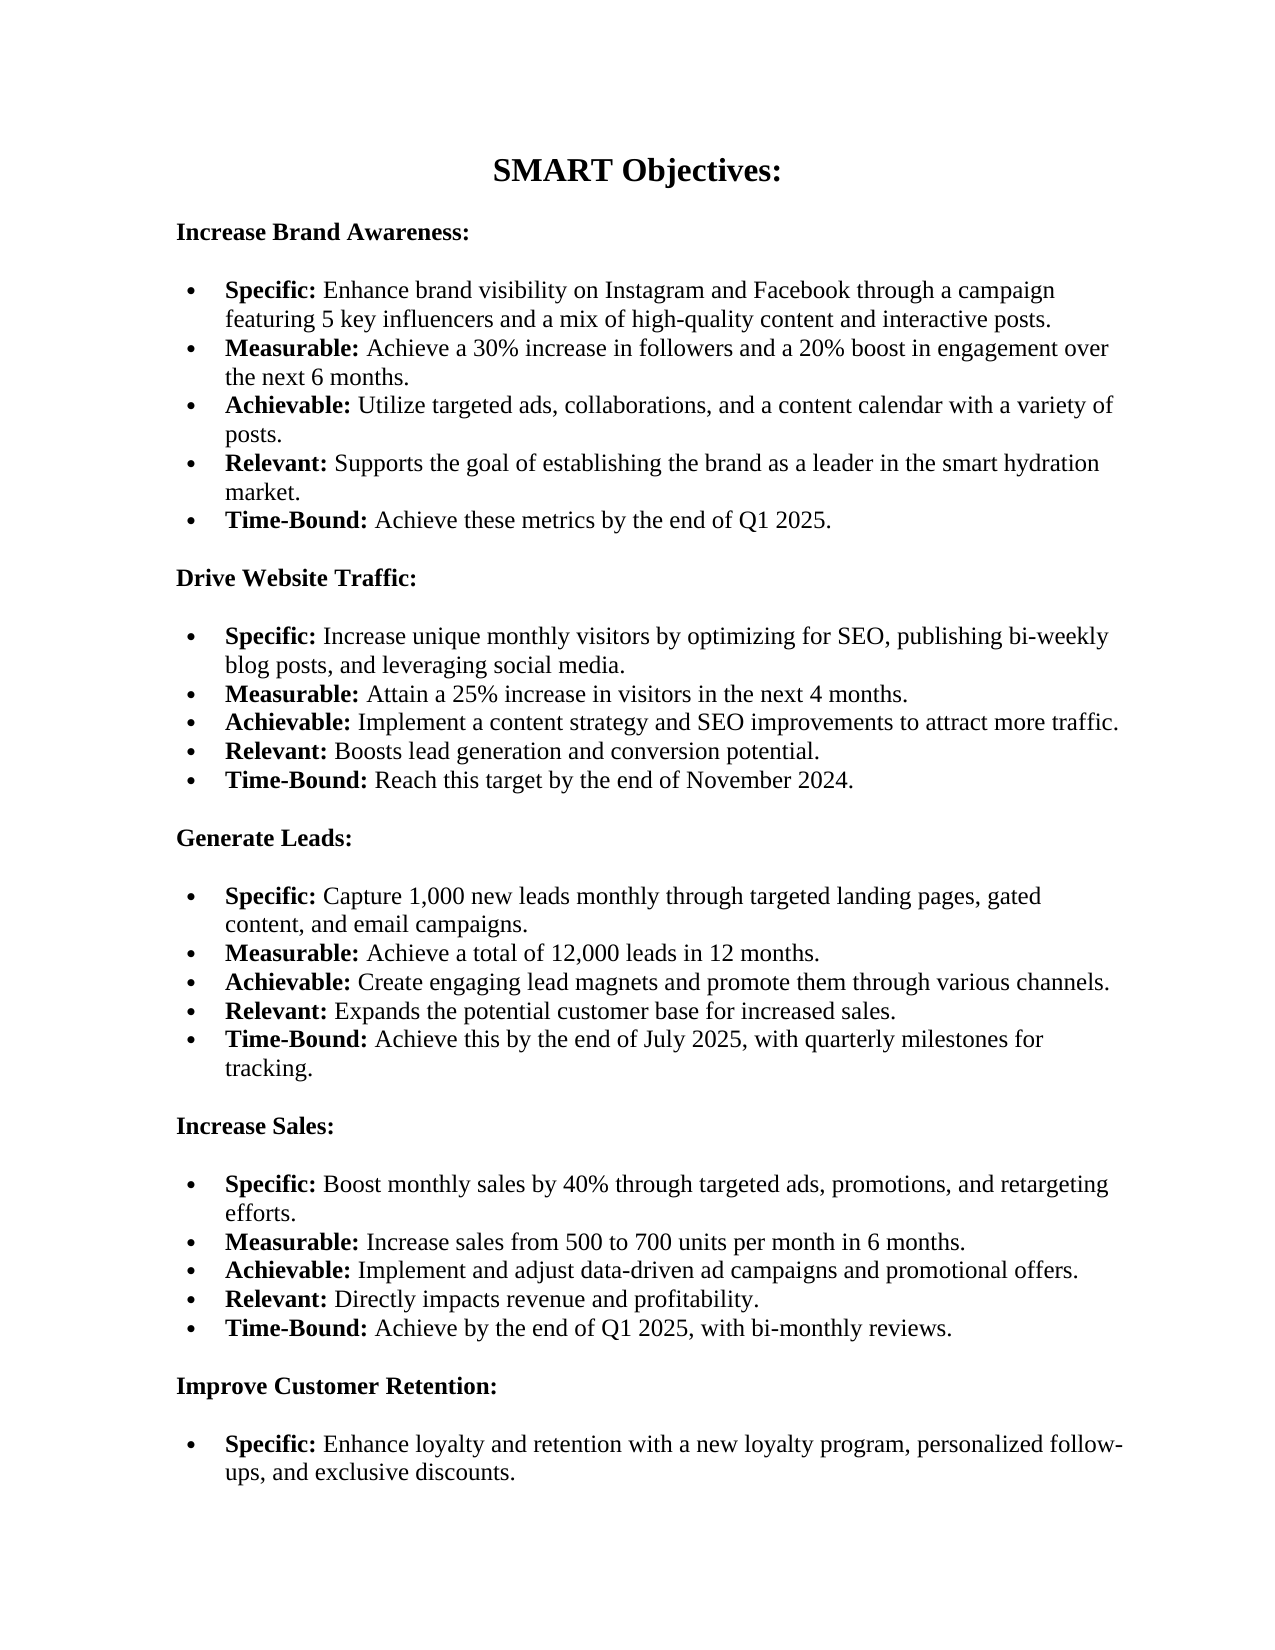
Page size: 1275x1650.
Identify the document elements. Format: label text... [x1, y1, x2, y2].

list Relevant: Supports the goal of establishing the brand as a leader in the smart hydration market. [187, 448, 1125, 505]
list Achievable: Create engaging lead magnets and promote them through various channels. [187, 967, 1125, 996]
list Measurable: Increase sales from 500 to 700 units per month in 6 months. [187, 1227, 1125, 1255]
list Measurable: Achieve a 30% increase in followers and a 20% boost in engagement over the next 6 months. [187, 333, 1125, 390]
list Relevant: Boosts lead generation and conversion potential. [187, 736, 1125, 765]
list Measurable: Attain a 25% increase in visitors in the next 4 months. [187, 679, 1125, 707]
list Specific: Boost monthly sales by 40% through targeted ads, promotions, and retargeting efforts. [187, 1169, 1125, 1227]
list Specific: Enhance brand visibility on Instagram and Facebook through a campaign featuring 5 key influencers and a mix of high-quality content and interactive posts. [187, 275, 1125, 333]
list Time-Bound: Achieve this by the end of July 2025, with quarterly milestones for tracking. [187, 1024, 1125, 1082]
list Specific: Enhance loyalty and retention with a new loyalty program, personalized follow-ups, and exclusive discounts. [187, 1429, 1125, 1486]
list Relevant: Directly impacts revenue and profitability. [187, 1284, 1125, 1313]
list Time-Bound: Achieve by the end of Q1 2025, with bi-monthly reviews. [187, 1313, 1125, 1342]
text SMART Objectives: [150, 150, 1125, 188]
list Achievable: Implement a content strategy and SEO improvements to attract more traffic. [187, 707, 1125, 736]
list Time-Bound: Reach this target by the end of November 2024. [187, 765, 1125, 794]
list Achievable: Implement and adjust data-driven ad campaigns and promotional offers. [187, 1255, 1125, 1284]
text  Drive Website Traffic: [150, 563, 1125, 592]
text  Increase Sales: [150, 1111, 1125, 1140]
text  Increase Brand Awareness: [150, 217, 1125, 246]
list Measurable: Achieve a total of 12,000 leads in 12 months. [187, 938, 1125, 967]
text  Generate Leads: [150, 823, 1125, 852]
list Specific: Increase unique monthly visitors by optimizing for SEO, publishing bi-weekly blog posts, and leveraging social media. [187, 621, 1125, 679]
list Achievable: Utilize targeted ads, collaborations, and a content calendar with a variety of posts. [187, 390, 1125, 448]
list Time-Bound: Achieve these metrics by the end of Q1 2025. [187, 505, 1125, 534]
list Relevant: Expands the potential customer base for increased sales. [187, 996, 1125, 1024]
text  Improve Customer Retention: [150, 1371, 1125, 1399]
list Specific: Capture 1,000 new leads monthly through targeted landing pages, gated content, and email campaigns. [187, 881, 1125, 938]
